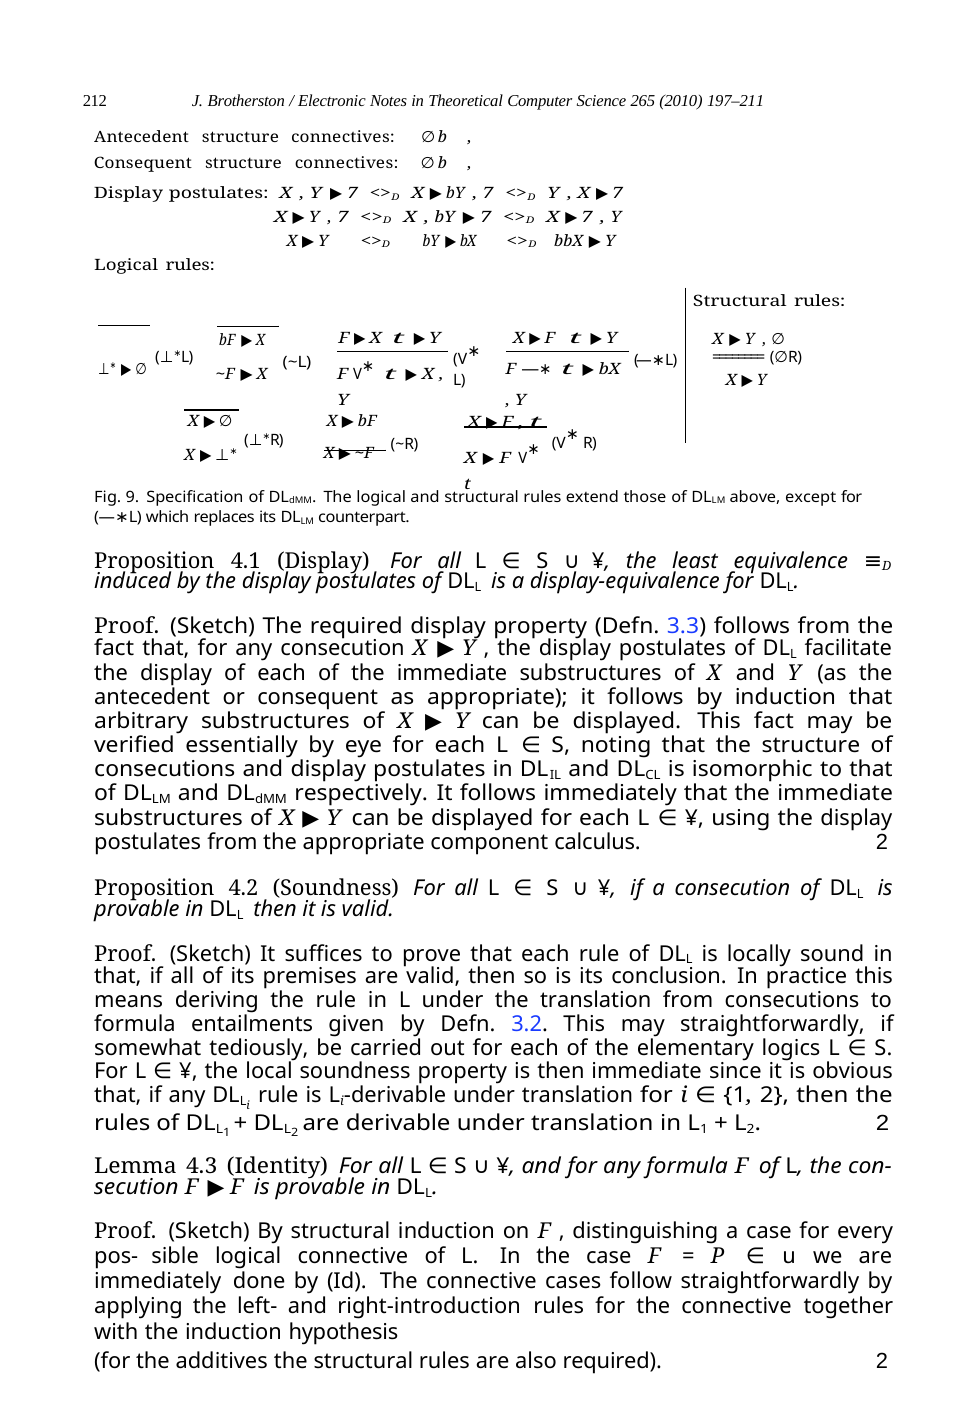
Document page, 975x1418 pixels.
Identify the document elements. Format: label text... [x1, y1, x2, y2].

text Proposition 4.2 (Soundness) For all L ∈ S ∪ ¥, if a consecution of DLL is provable in DLL then it is valid. [94, 878, 893, 923]
text Structural rules: [693, 289, 904, 311]
text X ▶ Y [725, 366, 904, 390]
text X ▶ ⊥∗ [184, 443, 237, 465]
text X ▶ F t ▶ Y F —∗ t ▶ bX , Y [505, 327, 625, 409]
text (~R) [390, 433, 429, 454]
text Proof. (Sketch) It suffices to prove that each rule of DLL is locally sound in that, if all of its premises are valid, then so is its conclusion. In practice this means deriving the rule in L under the translation from consecutions to formula entailments given by Defn. 3.2. This may straightforwardly, if somewhat tediously, be carried out for each of the elementary logics L ∈ S. For L ∈ ¥, the local soundness property is then immediate since it is obvious that, if any DLLi rule is Li-derivable under translation for i ∈ {1, 2}, then the rules of DLL1 + DLL2 are derivable under translation in L1 + L2. 2 [94, 942, 893, 1139]
text X ▶ bF X ▶ ~F [323, 410, 383, 463]
text Logical rules: [94, 253, 633, 274]
text Proof. (Sketch) The required display property (Defn. 3.3) follows from the fact that, for any consecution X ▶ Y , the display postulates of DLL facilitate the display of each of the immediate substructures of X and Y (as the antecedent or consequent as appropriate); it follows by induction that arbitrary substructures of X ▶ Y can be displayed. This fact may be verified essentially by eye for each L ∈ S, noting that the structure of consecutions and display postulates in DLIL and DLCL is isomorphic to that of DLLM and DLdMM respectively. It follows immediately that the immediate substructures of X ▶ Y can be displayed for each L ∈ ¥, using the display postulates from the appropriate component calculus. 2 [94, 614, 893, 855]
text Lemma 4.3 (Identity) For all L ∈ S ∪ ¥, and for any formula F of L, the con- secution F ▶ F is provable in DLL. [94, 1156, 893, 1201]
text X ▶ Y <>D bY ▶ bX <>D bbX ▶ Y [269, 227, 633, 251]
text X ▶ Y , ∅ [712, 326, 904, 348]
text Proof. (Sketch) By structural induction on F , distinguishing a case for every pos- sible logical connective of L. In the case F = P ∈ u we are immediately done by (Id). The connective cases follow straightforwardly by applying the left- and right-introduction rules for the connective together with the induction hypothesis [94, 1219, 893, 1346]
text Proposition 4.1 (Display) For all L ∈ S ∪ ¥, the least equivalence ≡D induced by the display postulates of DLL is a display-equivalence for DLL. [94, 550, 892, 595]
text Antecedent structure connectives: ∅ b , [94, 126, 633, 147]
text (—∗L) [634, 349, 679, 370]
text X ▶ F , t X ▶ F V∗ t [464, 428, 547, 494]
text ⊥∗ ▶ ∅ [98, 358, 150, 379]
text X ▶ F , t X ▶ F V∗ t [464, 410, 547, 426]
text X ▶ Y , 7 <>D X , bY ▶ 7 <>D X ▶ 7 , Y [262, 204, 633, 227]
text (—∗L) which replaces its DLLM counterpart. [94, 504, 904, 527]
text Consequent structure connectives: ∅ b , [94, 152, 633, 173]
text (for the additives the structural rules are also required). 2 [94, 1346, 904, 1374]
text ~F ▶ X [216, 363, 276, 384]
text F ▶ X t ▶ Y F V∗ t ▶ X , Y [337, 352, 444, 410]
text (⊥∗L) [155, 346, 199, 367]
text (V∗ L) [453, 339, 488, 390]
text ======== (∅R) [712, 348, 904, 366]
text (⊥∗R) [244, 429, 289, 450]
text Display postulates: X , Y ▶ 7 <>D X ▶ bY , 7 <>D Y , X ▶ 7 [94, 179, 633, 204]
text bF ▶ X [219, 329, 276, 350]
text (~L) [282, 351, 320, 372]
text X ▶ ∅ [187, 411, 237, 431]
text F ▶ X t ▶ Y F V∗ t ▶ X , Y [337, 327, 444, 351]
text (V∗ R) [552, 423, 904, 453]
